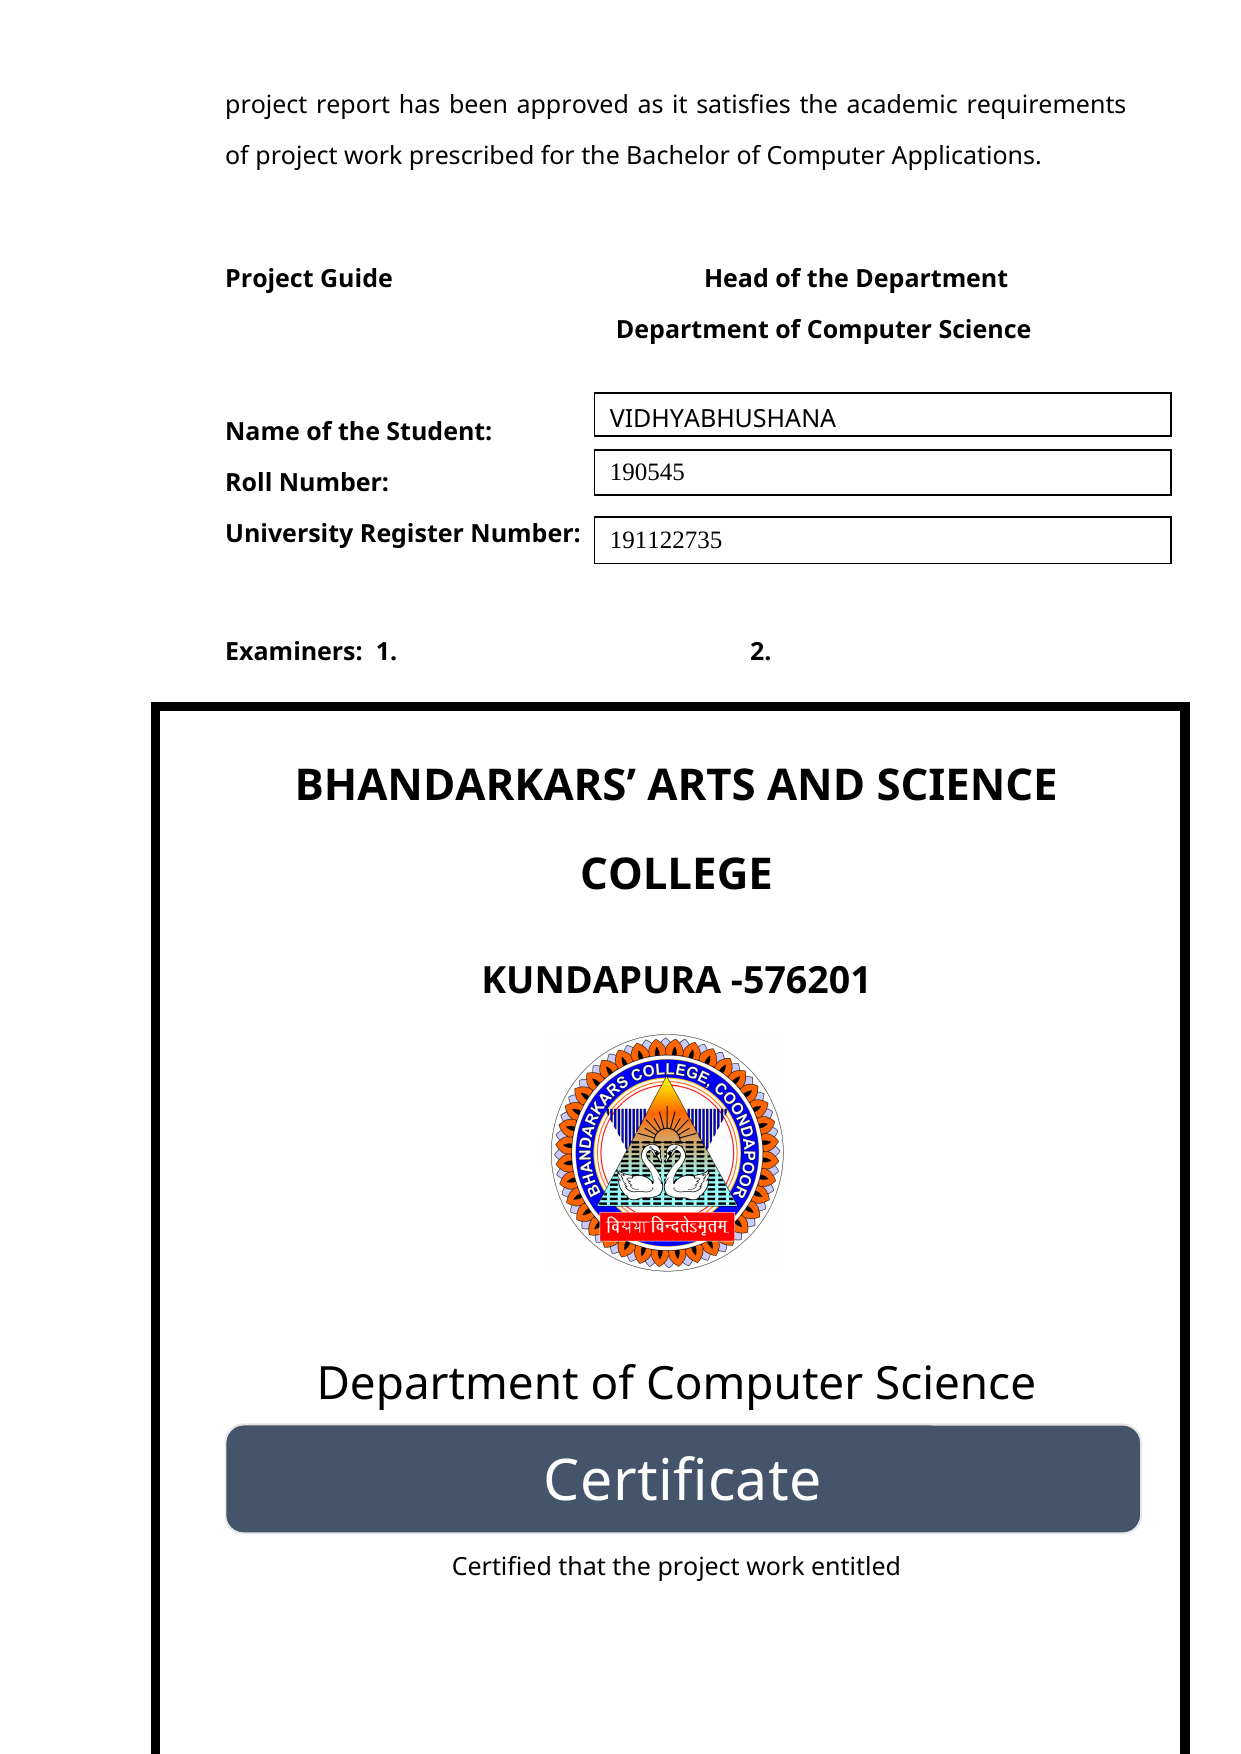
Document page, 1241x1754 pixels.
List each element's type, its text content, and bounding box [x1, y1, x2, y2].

picture [548, 1032, 785, 1274]
text Name of the Student: [225, 413, 1128, 447]
text Examiners: 1. 2. [225, 634, 1128, 668]
text Roll Number: [225, 464, 1128, 498]
text Department of Computer Science [225, 1524, 1128, 1544]
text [225, 86, 1128, 171]
text Project Guide Head of the Department Department of Computer Science [225, 260, 1128, 345]
text BHANDARKARS’ ARTS AND SCIENCE COLLEGE [225, 754, 1128, 903]
text Department of Computer Science [225, 1350, 1128, 1435]
text KUNDAPURA -576201 [225, 953, 1128, 1004]
text Certified that the project work entitled [225, 1548, 1128, 1582]
text University Register Number: [225, 515, 1128, 549]
